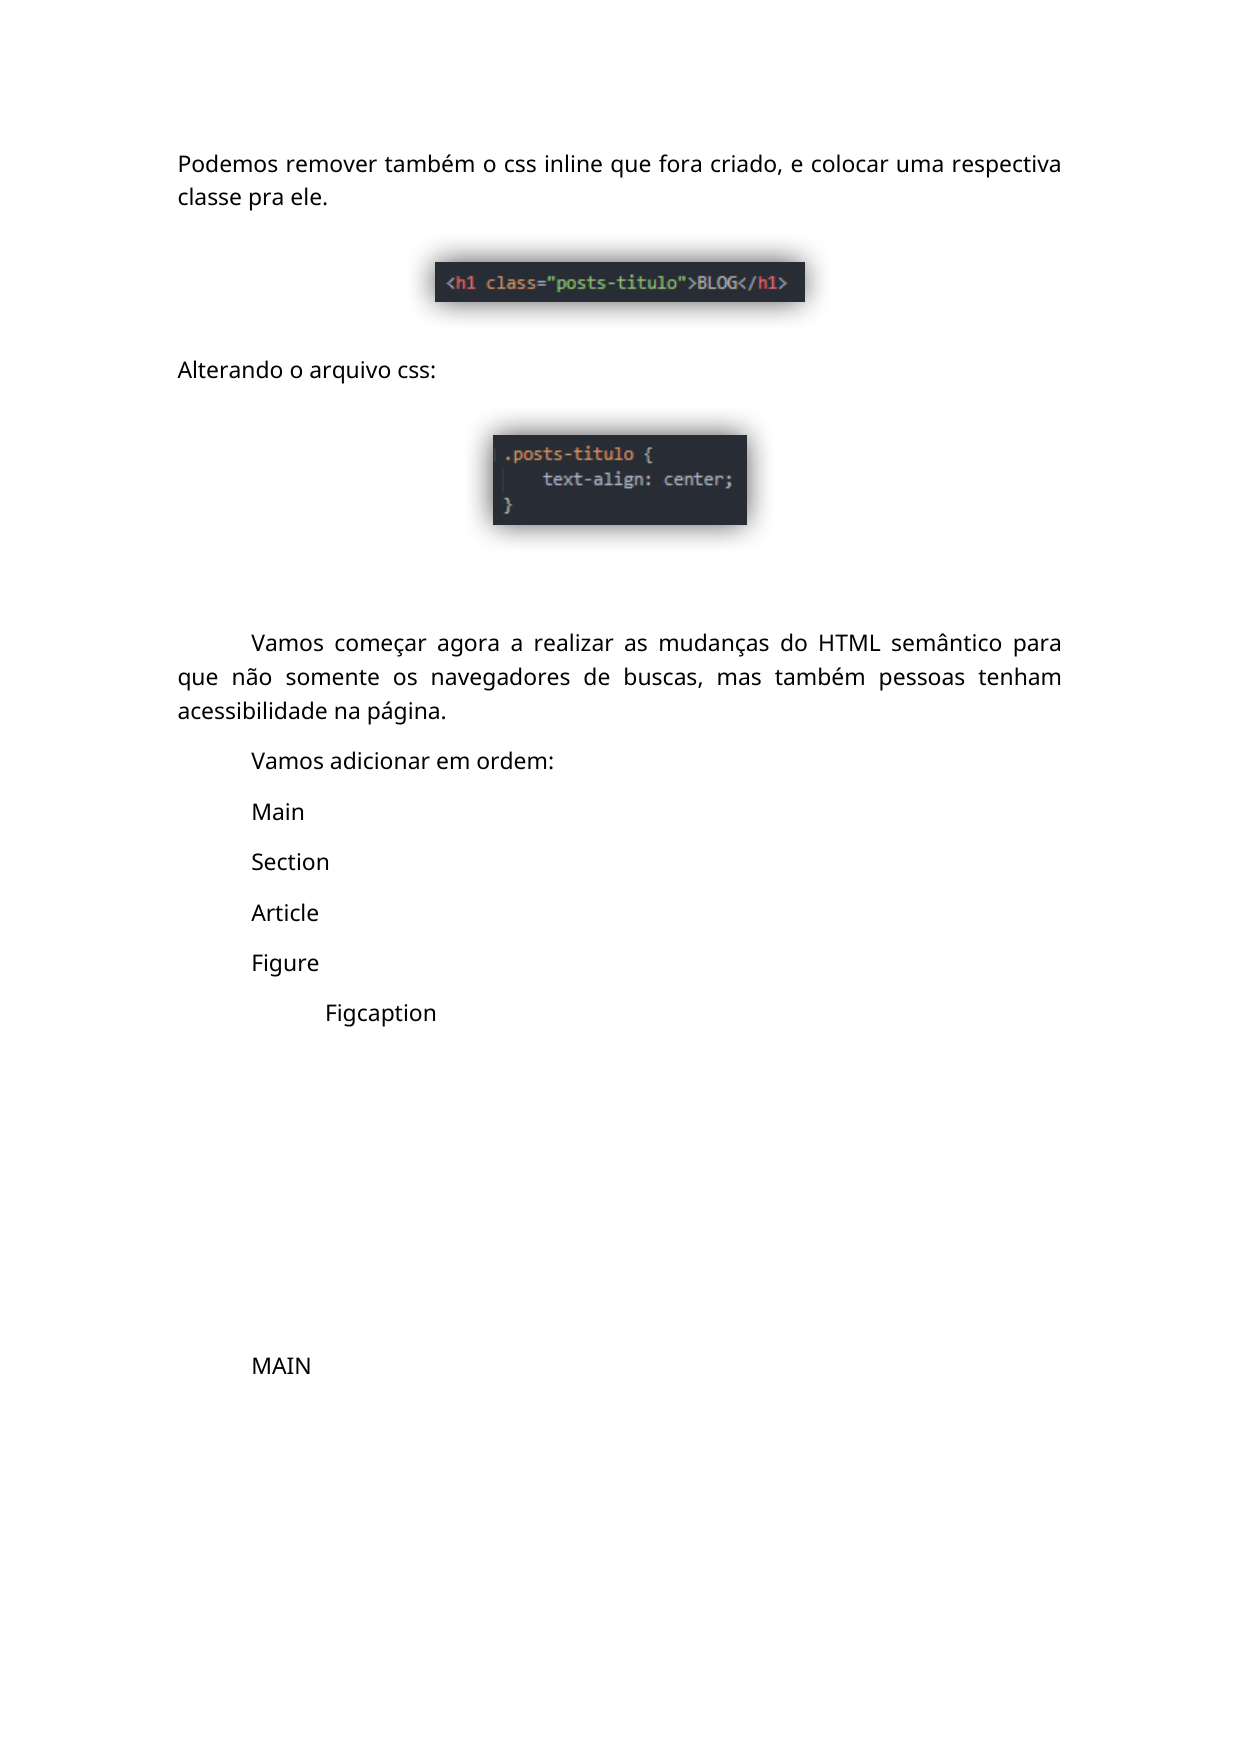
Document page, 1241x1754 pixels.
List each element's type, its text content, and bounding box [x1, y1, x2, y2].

text Figure [177, 947, 1063, 978]
text Article [177, 897, 1063, 928]
text Main [177, 796, 1063, 827]
text Podemos remover também o css inline que fora criado, e colocar uma respectiva classe pra ele. [177, 148, 1063, 213]
text Vamos começar agora a realizar as mudanças do HTML semântico para que não somente os navegadores de buscas, mas também pessoas tenham acessibilidade na página. [177, 627, 1063, 726]
text Vamos adicionar em ordem: [177, 745, 1063, 777]
text MAIN [177, 1350, 1063, 1382]
picture [435, 262, 805, 302]
text Alterando o arquivo css: [177, 354, 1063, 385]
text Section [177, 846, 1063, 877]
text Figcaption [251, 997, 1063, 1029]
picture [493, 435, 747, 525]
